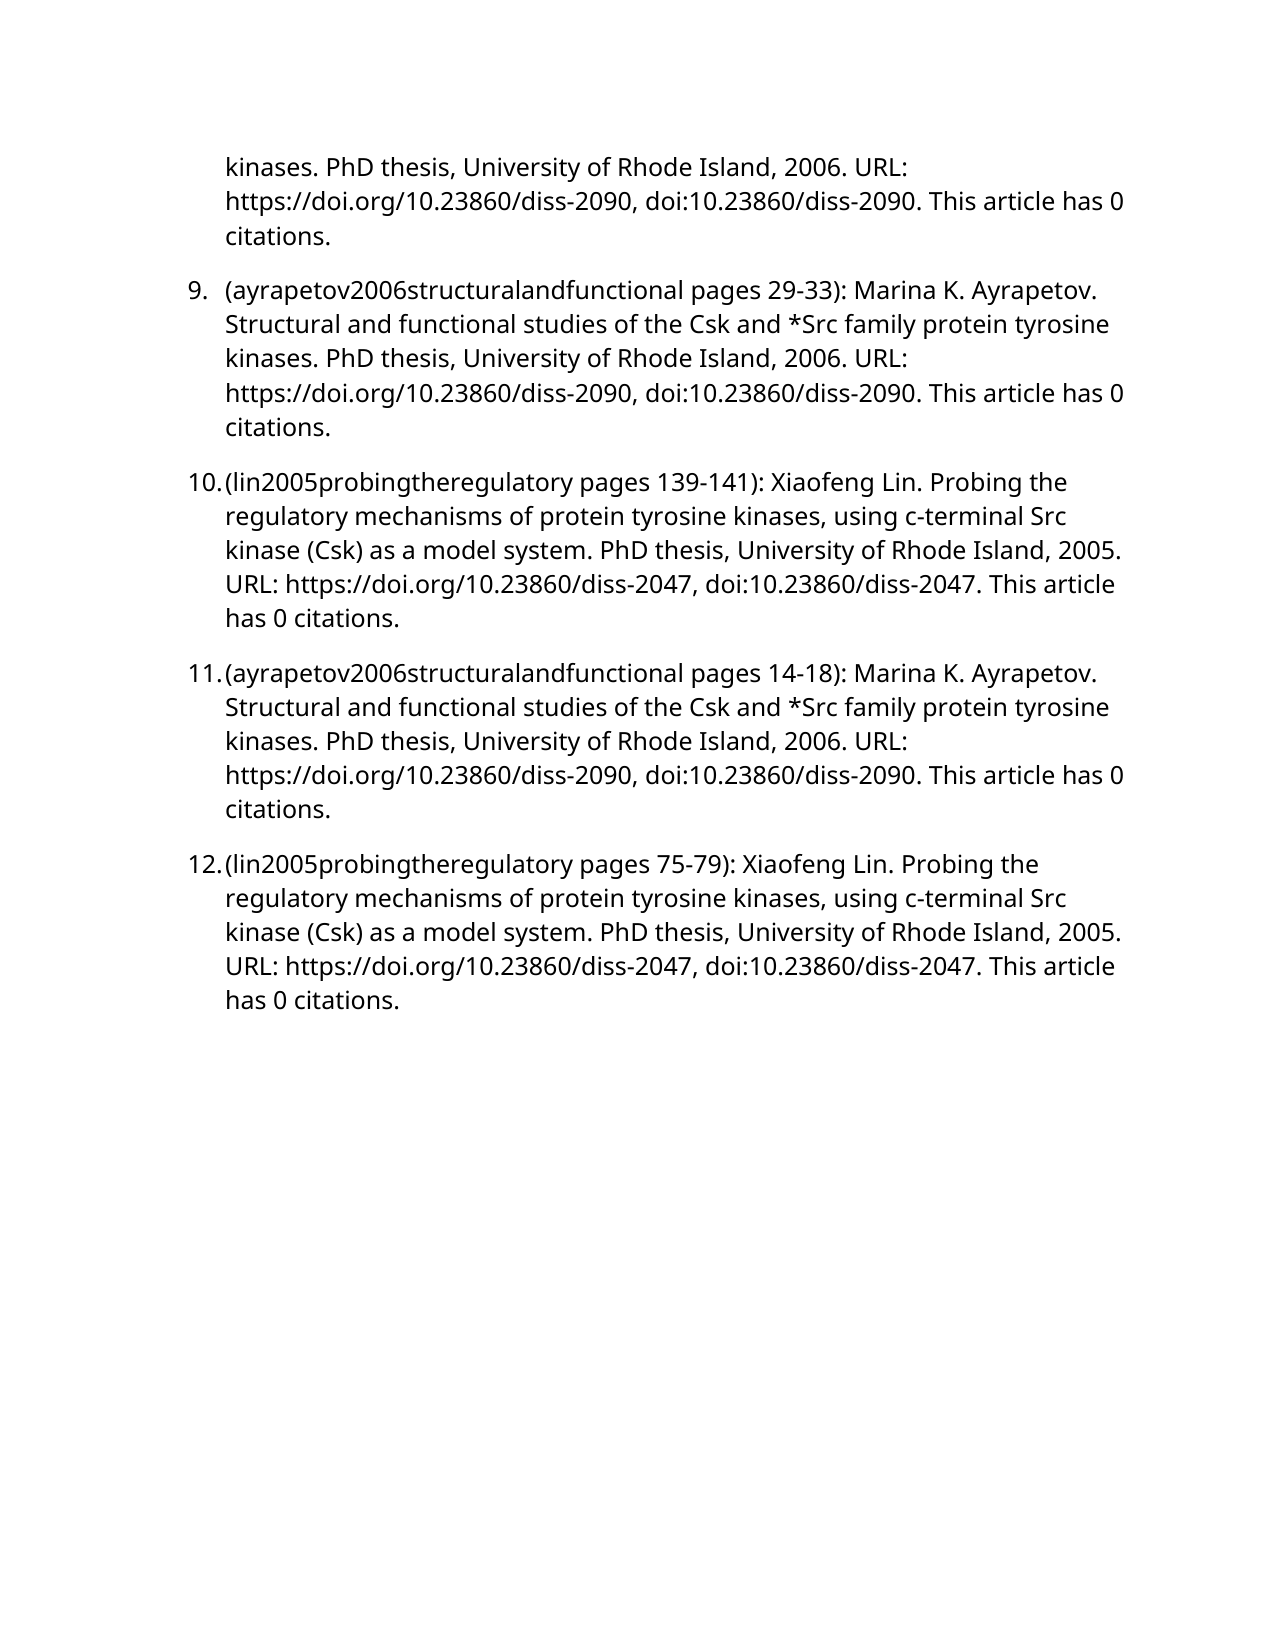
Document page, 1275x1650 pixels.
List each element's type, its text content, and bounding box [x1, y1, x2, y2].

list (ayrapetov2006structuralandfunctional pages 29-33): Marina K. Ayrapetov. Structural and functional studies of the Csk and *Src family protein tyrosine kinases. PhD thesis, University of Rhode Island, 2006. URL: https://doi.org/10.23860/diss-2090, doi:10.23860/diss-2090. This article has 0 citations. [187, 273, 1125, 443]
list (lin2005probingtheregulatory pages 75-79): Xiaofeng Lin. Probing the regulatory mechanisms of protein tyrosine kinases, using c-terminal Src kinase (Csk) as a model system. PhD thesis, University of Rhode Island, 2005. URL: https://doi.org/10.23860/diss-2047, doi:10.23860/diss-2047. This article has 0 citations. [187, 846, 1125, 1017]
list (ayrapetov2006structuralandfunctional pages 14-18): Marina K. Ayrapetov. Structural and functional studies of the Csk and *Src family protein tyrosine kinases. PhD thesis, University of Rhode Island, 2006. URL: https://doi.org/10.23860/diss-2090, doi:10.23860/diss-2090. This article has 0 citations. [187, 655, 1125, 826]
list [187, 150, 1125, 252]
list (lin2005probingtheregulatory pages 139-141): Xiaofeng Lin. Probing the regulatory mechanisms of protein tyrosine kinases, using c-terminal Src kinase (Csk) as a model system. PhD thesis, University of Rhode Island, 2005. URL: https://doi.org/10.23860/diss-2047, doi:10.23860/diss-2047. This article has 0 citations. [187, 464, 1125, 634]
